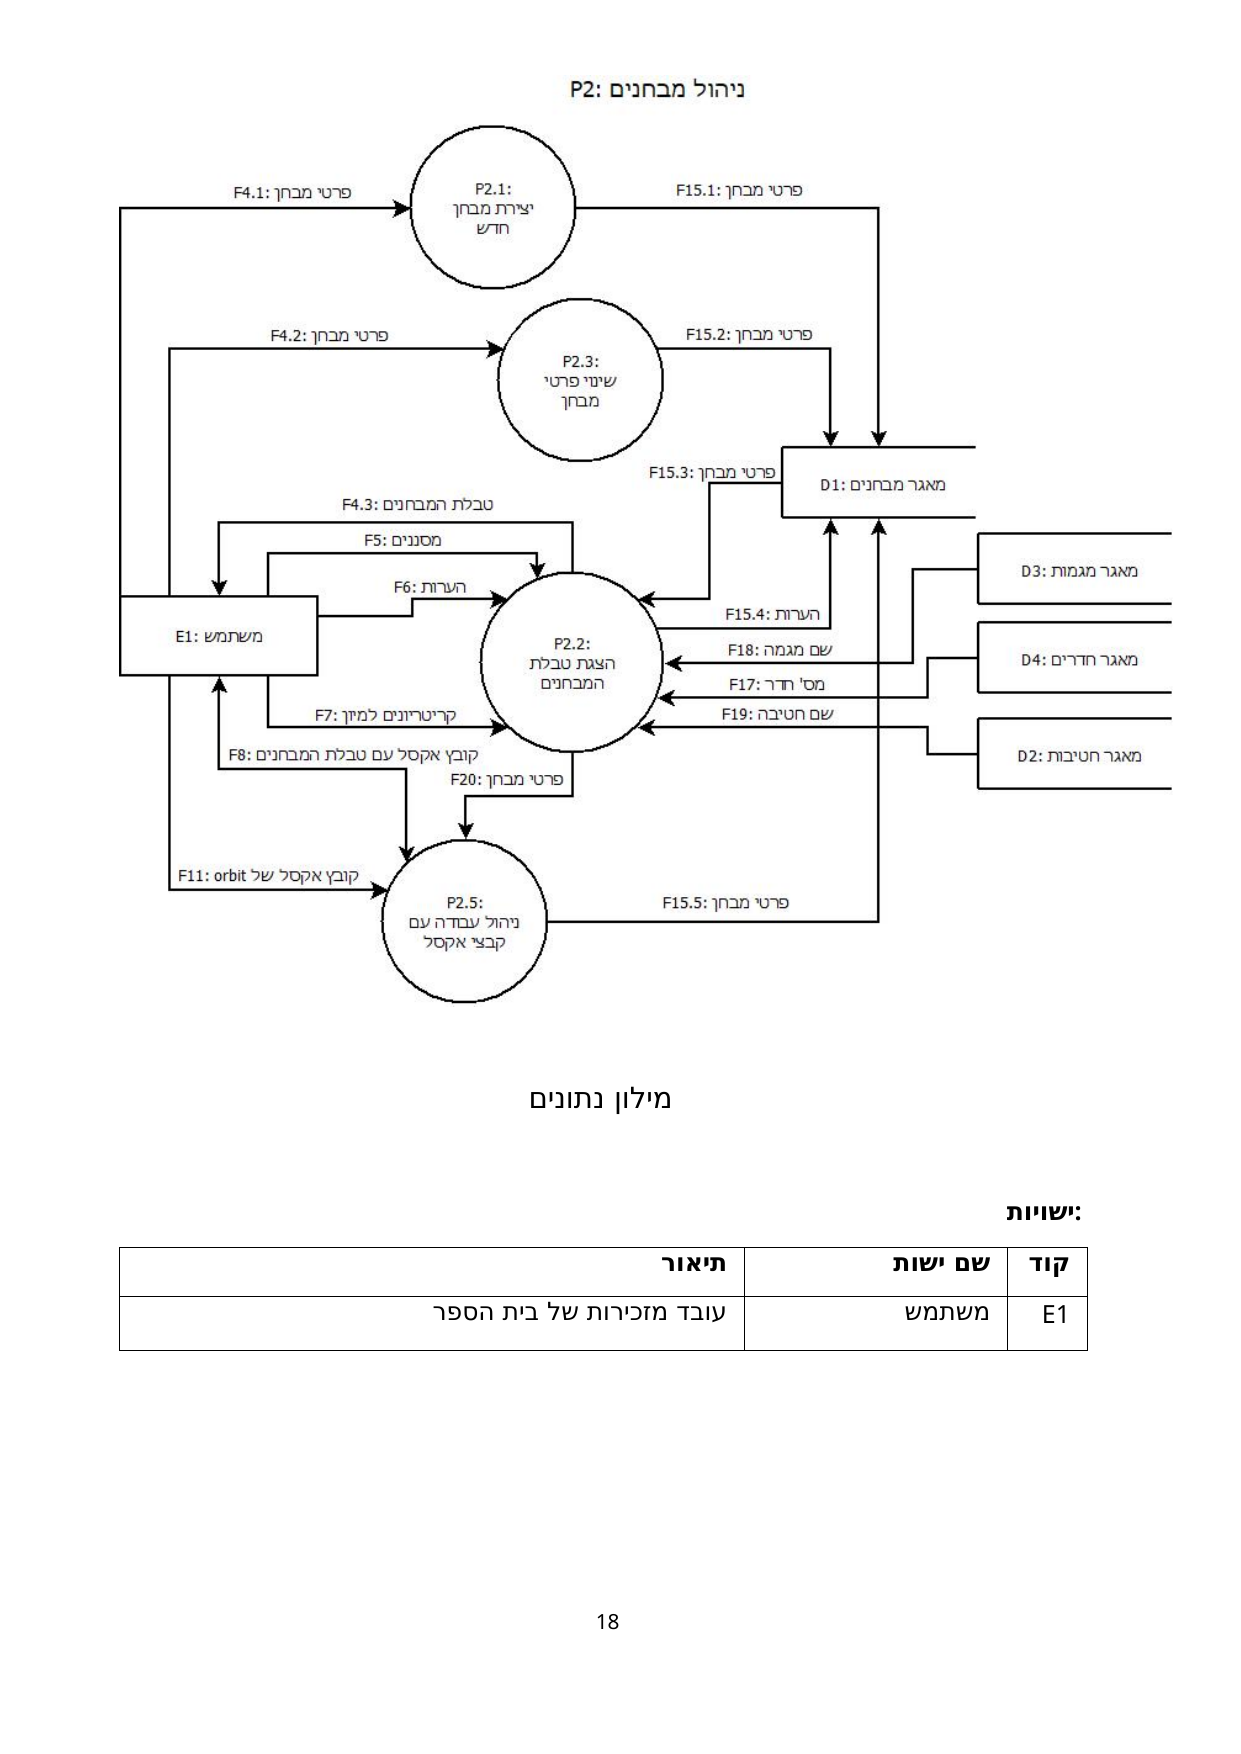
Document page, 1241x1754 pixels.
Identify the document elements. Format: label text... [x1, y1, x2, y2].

text מילון נתונים [119, 1082, 1081, 1116]
table_cell E1 [1008, 1297, 1087, 1349]
text ישויות: [119, 1194, 1081, 1228]
table_header שם ישות [745, 1248, 1007, 1296]
table_header תיאור [120, 1248, 744, 1296]
table_header קוד [1008, 1248, 1087, 1296]
picture [119, 75, 1173, 1007]
table_cell משתמש [745, 1297, 1007, 1349]
table_cell עובד מזכירות של בית הספר [120, 1297, 744, 1349]
